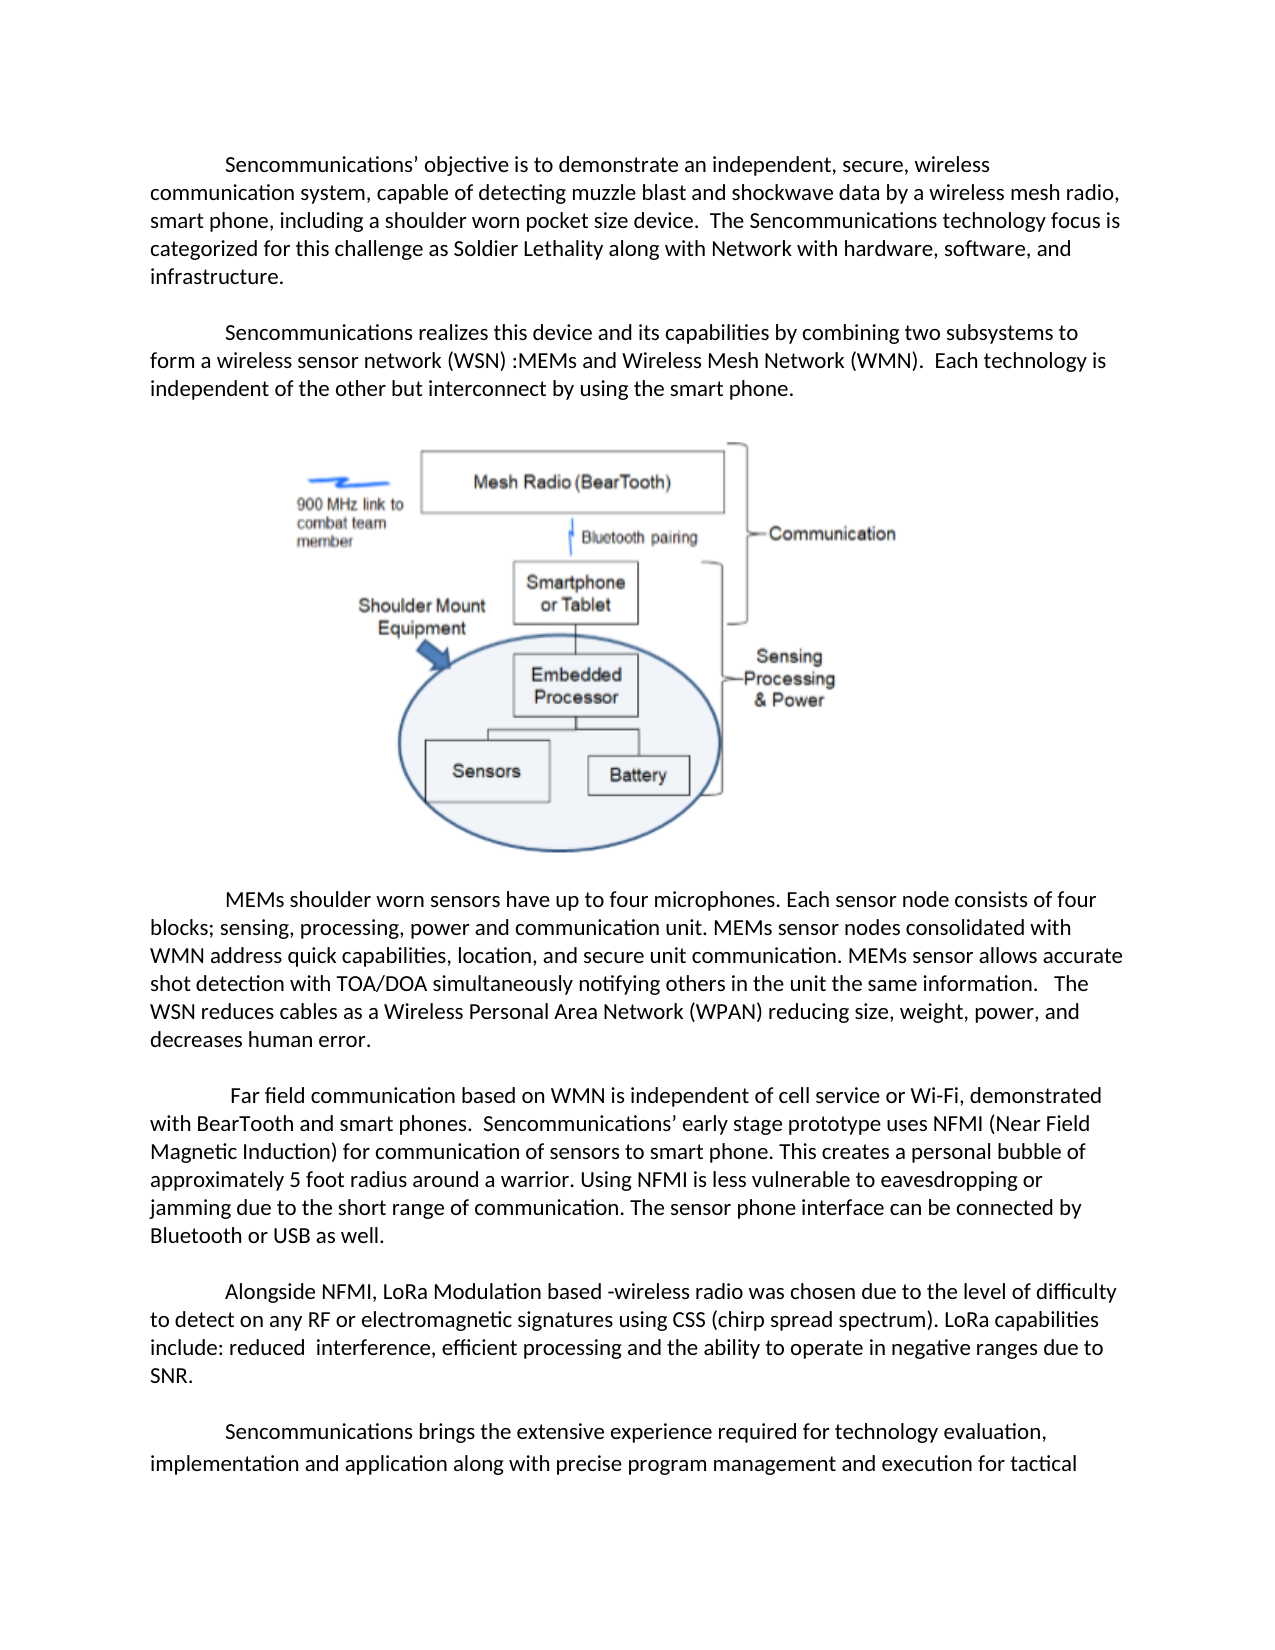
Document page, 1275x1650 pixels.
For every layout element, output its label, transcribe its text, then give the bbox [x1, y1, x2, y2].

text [150, 1417, 1125, 1477]
picture [225, 430, 922, 857]
text Sencommunications’ objective is to demonstrate an independent, secure, wireless communication system, capable of detecting muzzle blast and shockwave data by a wireless mesh radio, smart phone, including a shoulder worn pocket size device. The Sencommunications technology focus is categorized for this challenge as Soldier Lethality along with Network with hardware, software, and infrastructure. [150, 150, 1125, 290]
text MEMs shoulder worn sensors have up to four microphones. Each sensor node consists of four blocks; sensing, processing, power and communication unit. MEMs sensor nodes consolidated with WMN address quick capabilities, location, and secure unit communication. MEMs sensor allows accurate shot detection with TOA/DOA simultaneously notifying others in the unit the same information. The WSN reduces cables as a Wireless Personal Area Network (WPAN) reducing size, weight, power, and decreases human error. [150, 885, 1125, 1053]
text Far field communication based on WMN is independent of cell service or Wi-Fi, demonstrated with BearTooth and smart phones. Sencommunications’ early stage prototype uses NFMI (Near Field Magnetic Induction) for communication of sensors to smart phone. This creates a personal bubble of approximately 5 foot radius around a warrior. Using NFMI is less vulnerable to eavesdropping or jamming due to the short range of communication. The sensor phone interface can be connected by Bluetooth or USB as well. [150, 1081, 1125, 1249]
text Alongside NFMI, LoRa Modulation based -wireless radio was chosen due to the level of difficulty to detect on any RF or electromagnetic signatures using CSS (chirp spread spectrum). LoRa capabilities include: reduced interference, efficient processing and the ability to operate in negative ranges due to SNR. [150, 1277, 1125, 1389]
text Sencommunications realizes this device and its capabilities by combining two subsystems to form a wireless sensor network (WSN) :MEMs and Wireless Mesh Network (WMN). Each technology is independent of the other but interconnect by using the smart phone. [150, 318, 1125, 402]
